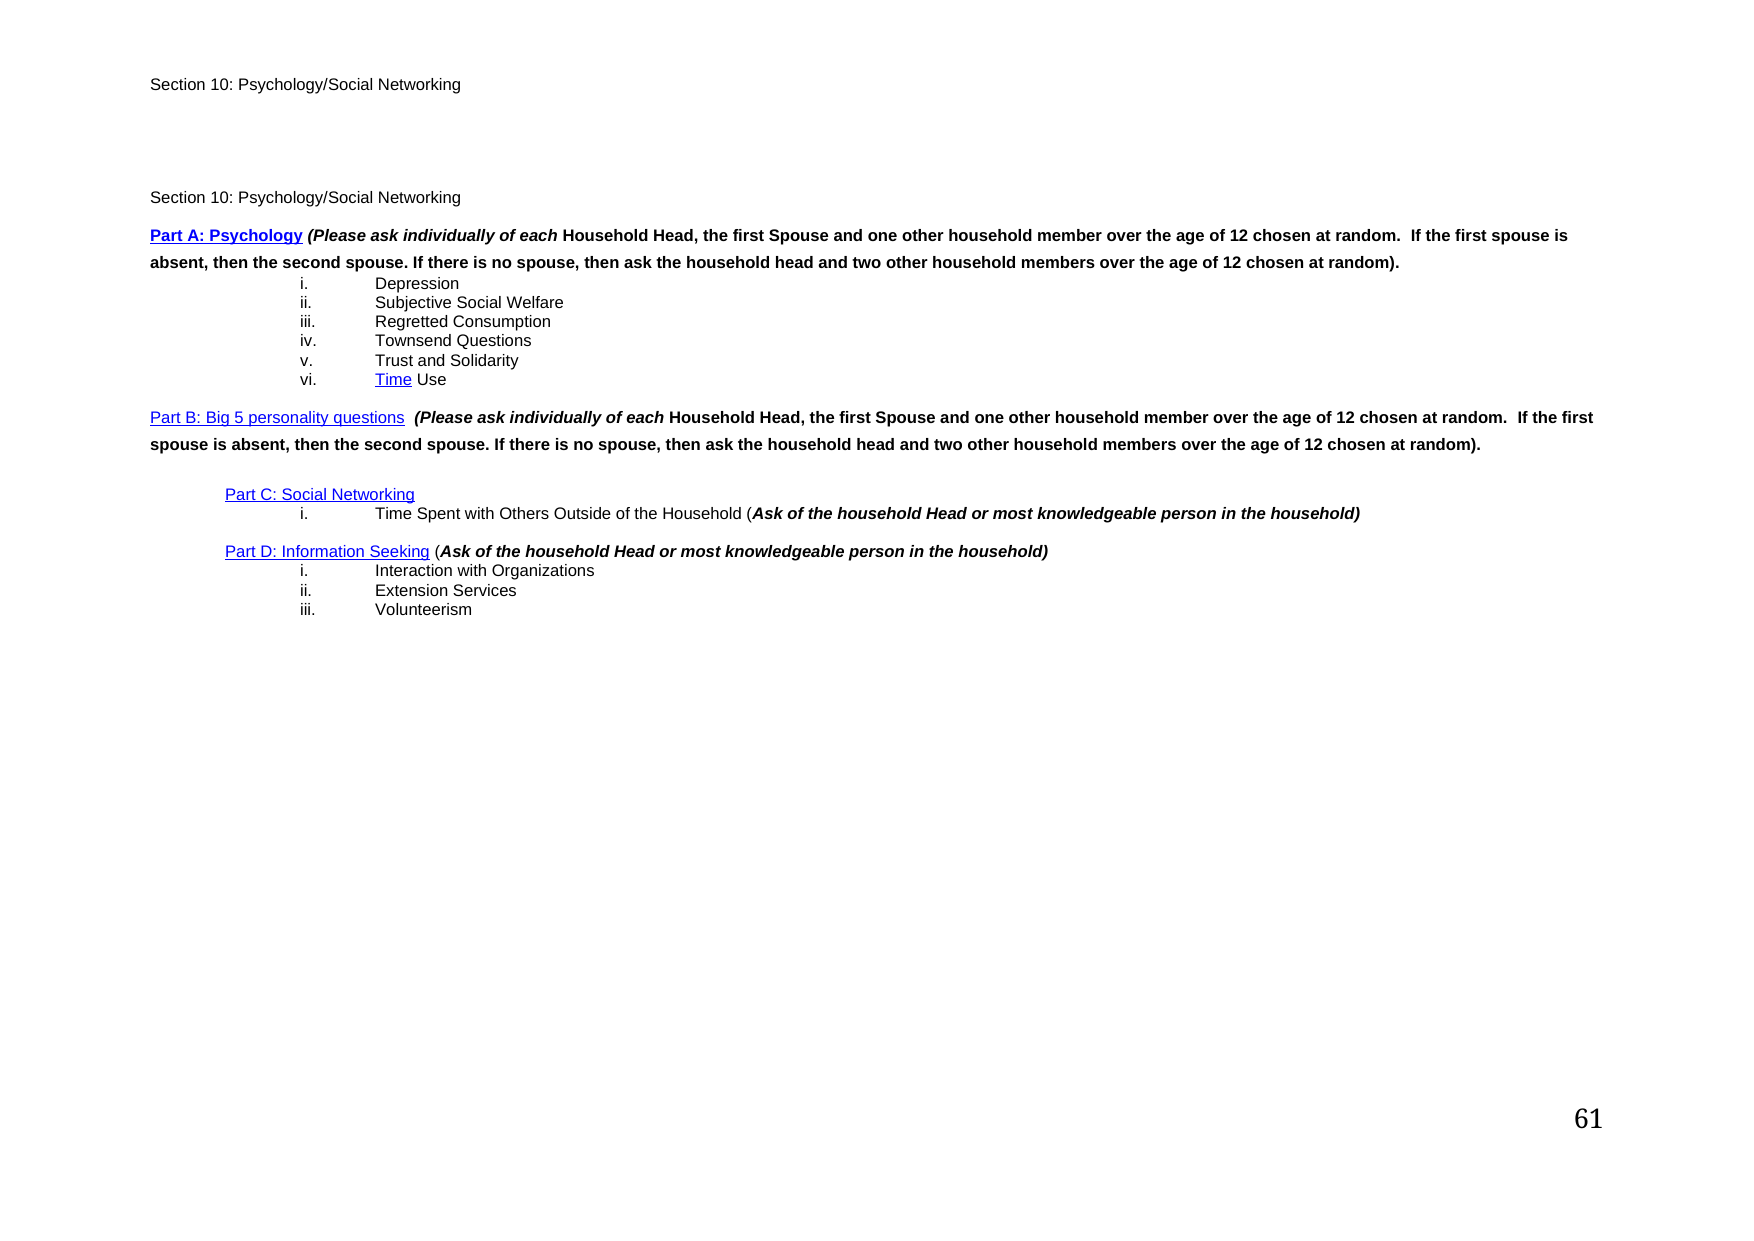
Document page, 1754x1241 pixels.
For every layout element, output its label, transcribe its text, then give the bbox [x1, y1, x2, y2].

list Extension Services [300, 580, 1604, 599]
text Part A: Psychology (Please ask individually of each Household Head, the first Spouse and one other household member over the age of 12 chosen at random. If the first spouse is absent, then the second spouse. If there is no spouse, then ask the household head and two other household members over the age of 12 chosen at random). [150, 226, 1604, 274]
list Interaction with Organizations [300, 561, 1604, 580]
text Section 10: Psychology/Social Networking [150, 187, 1604, 207]
list Trust and Solidarity [300, 350, 1604, 369]
text Part B: Big 5 personality questions (Please ask individually of each Household Head, the first Spouse and one other household member over the age of 12 chosen at random. If the first spouse is absent, then the second spouse. If there is no spouse, then ask the household head and two other household members over the age of 12 chosen at random). [150, 408, 1604, 456]
list Townsend Questions [300, 331, 1604, 350]
list Volunteerism [300, 599, 1604, 619]
text Part D: Information Seeking (Ask of the household Head or most knowledgeable person in the household) [150, 542, 1604, 561]
list Depression [300, 274, 1604, 293]
text Part C: Social Networking [150, 484, 1604, 504]
list Time Spent with Others Outside of the Household (Ask of the household Head or most knowledgeable person in the household) [300, 504, 1604, 523]
list Regretted Consumption [300, 312, 1604, 331]
list Subjective Social Welfare [300, 293, 1604, 312]
list Time Use [300, 369, 1604, 389]
